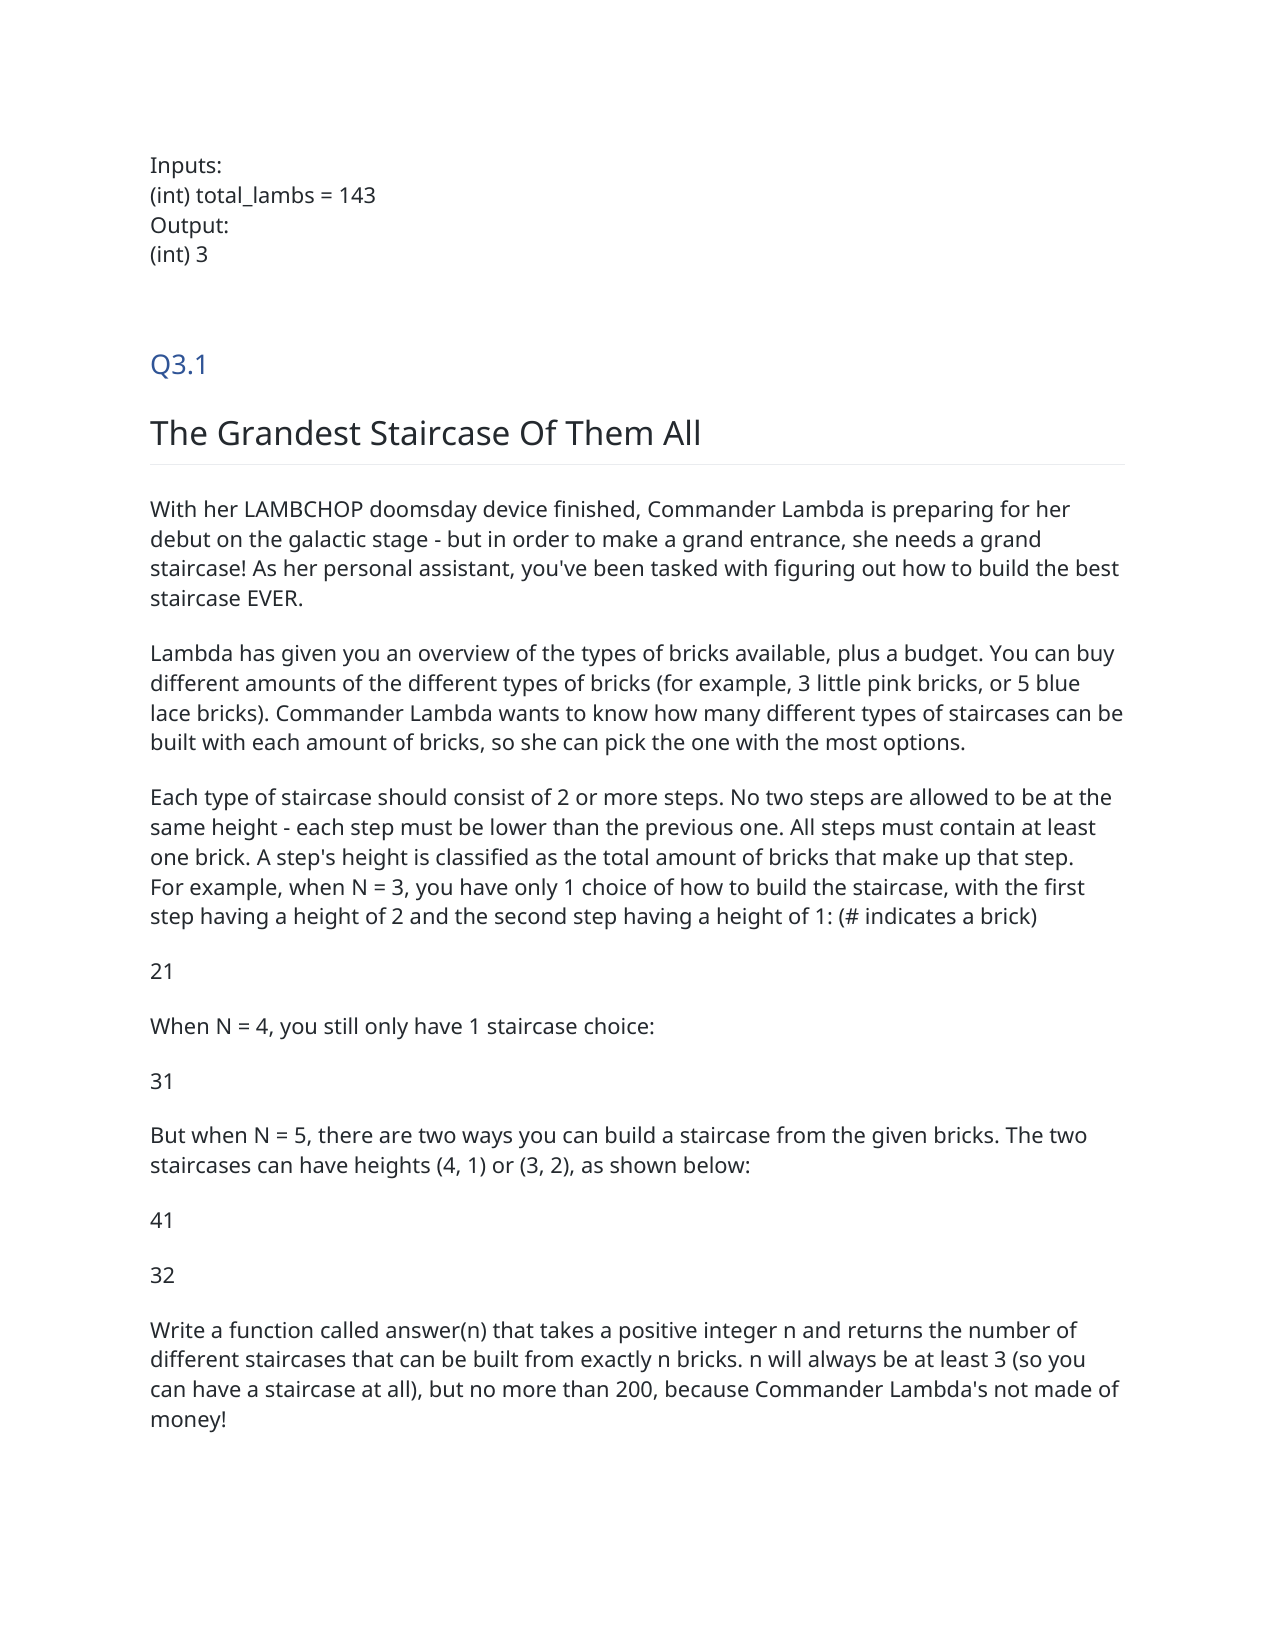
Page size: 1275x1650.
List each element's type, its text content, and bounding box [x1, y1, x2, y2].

text Inputs: (int) total_lambs = 143 Output: (int) 3 [150, 150, 1125, 269]
text When N = 4, you still only have 1 staircase choice: [150, 1011, 1125, 1041]
text 41 [150, 1205, 1125, 1235]
text Write a function called answer(n) that takes a positive integer n and returns the number of different staircases that can be built from exactly n bricks. n will always be at least 3 (so you can have a staircase at all), but no more than 200, because Commander Lambda's not made of money! [150, 1315, 1125, 1434]
text With her LAMBCHOP doomsday device finished, Commander Lambda is preparing for her debut on the galactic stage - but in order to make a grand entrance, she needs a grand staircase! As her personal assistant, you've been tasked with figuring out how to build the best staircase EVER. [150, 494, 1125, 613]
text Lambda has given you an overview of the types of bricks available, plus a budget. You can buy different amounts of the different types of bricks (for example, 3 little pink bricks, or 5 blue lace bricks). Commander Lambda wants to know how many different types of staircases can be built with each amount of bricks, so she can pick the one with the most options. [150, 638, 1125, 757]
text 32 [150, 1260, 1125, 1290]
text 21 [150, 956, 1125, 986]
subtitle The Grandest Staircase Of Them All [150, 410, 1125, 464]
text But when N = 5, there are two ways you can build a staircase from the given bricks. The two staircases can have heights (4, 1) or (3, 2), as shown below: [150, 1121, 1125, 1180]
text 31 [150, 1066, 1125, 1096]
subtitle Q3.1 [150, 345, 1125, 382]
text Each type of staircase should consist of 2 or more steps. No two steps are allowed to be at the same height - each step must be lower than the previous one. All steps must contain at least one brick. A step's height is classified as the total amount of bricks that make up that step. For example, when N = 3, you have only 1 choice of how to build the staircase, with the first step having a height of 2 and the second step having a height of 1: (# indicates a brick) [150, 782, 1125, 931]
